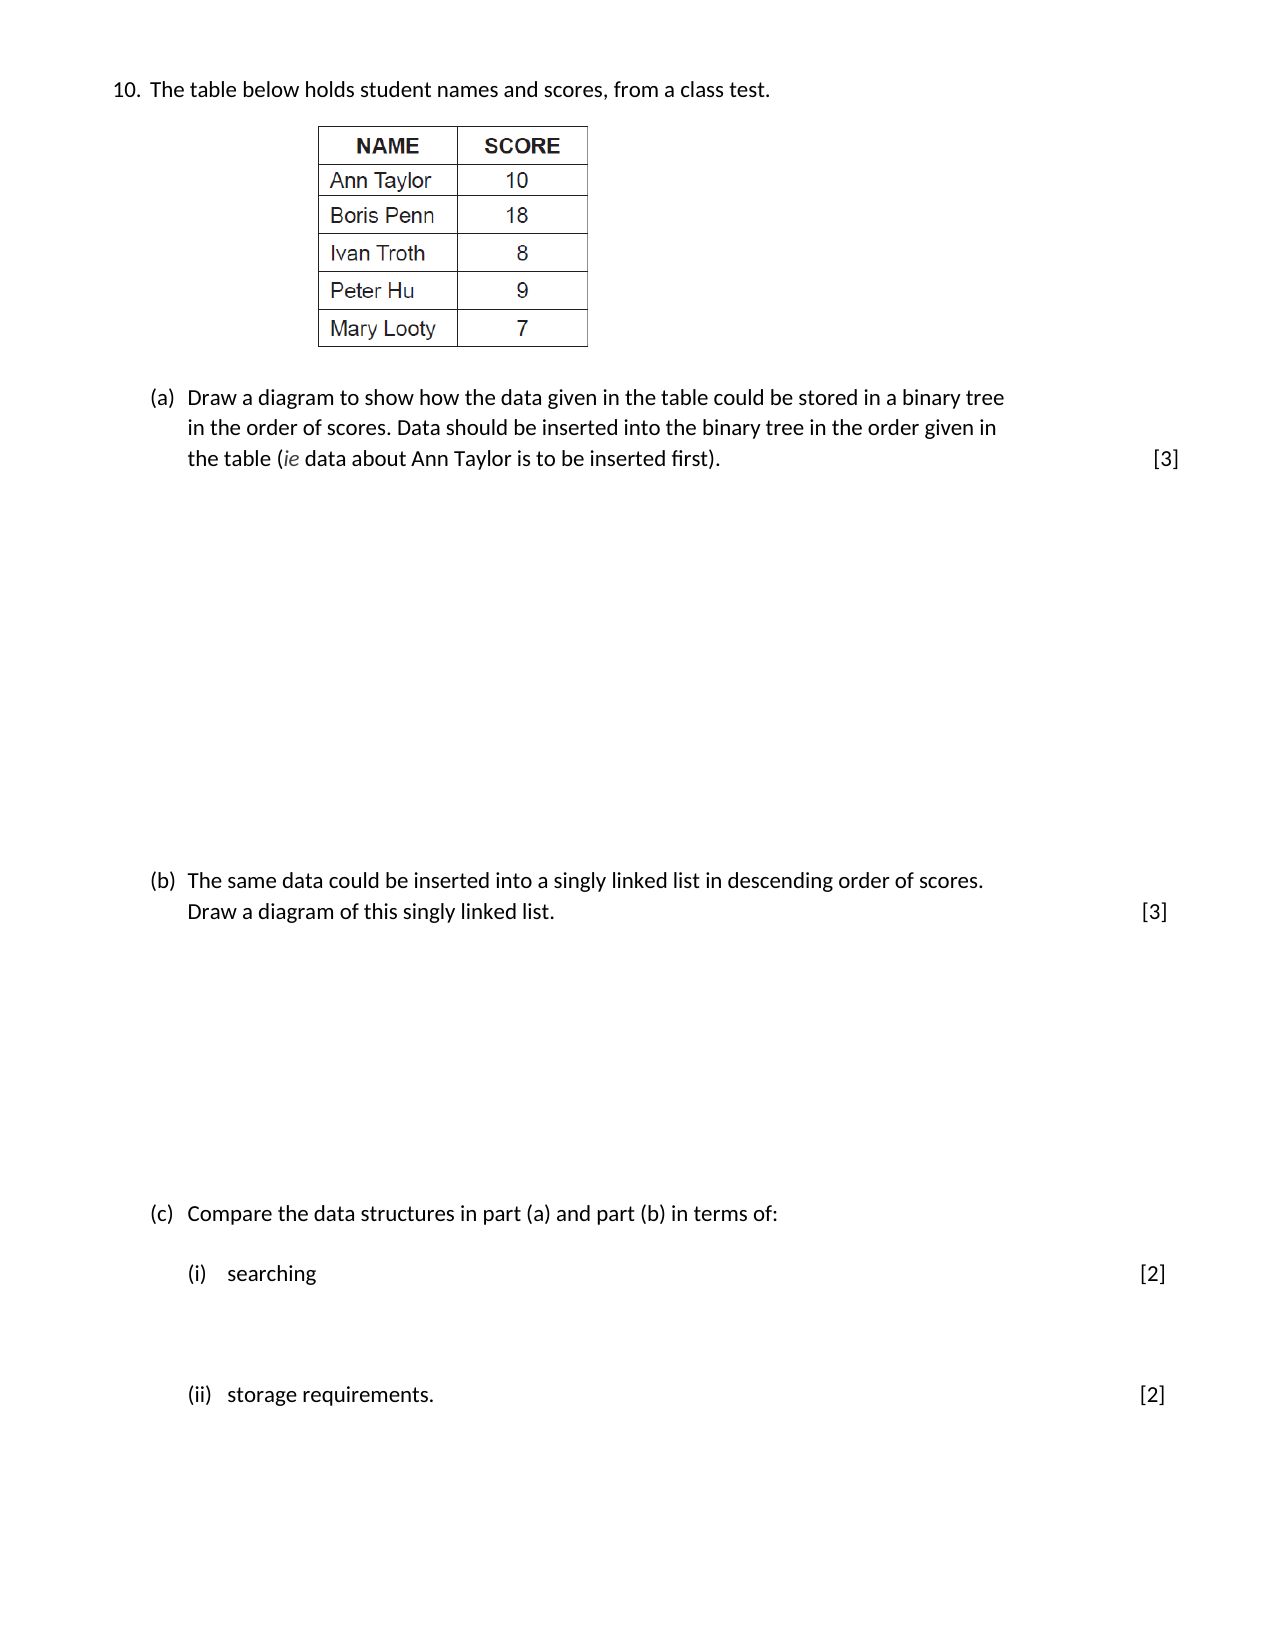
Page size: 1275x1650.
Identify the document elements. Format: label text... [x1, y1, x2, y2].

picture [313, 224, 595, 353]
list in the order of scores. Data should be inserted into the binary tree in the order given in [187, 413, 1200, 442]
list The same data could be inserted into a singly linked list in descending order of scores. [150, 867, 1200, 895]
list The table below holds student names and scores, from a class test. [112, 75, 1200, 224]
list Compare the data structures in part (a) and part (b) in terms of: (i) searching [2] (ii) storage requirements. [2] [150, 1199, 1200, 1529]
list Draw a diagram of this singly linked list. [3] [187, 897, 1200, 1197]
list the table (ie data about Ann Taylor is to be inserted first). [3] [187, 444, 1200, 864]
list Draw a diagram to show how the data given in the table could be stored in a binary tree [150, 383, 1200, 411]
